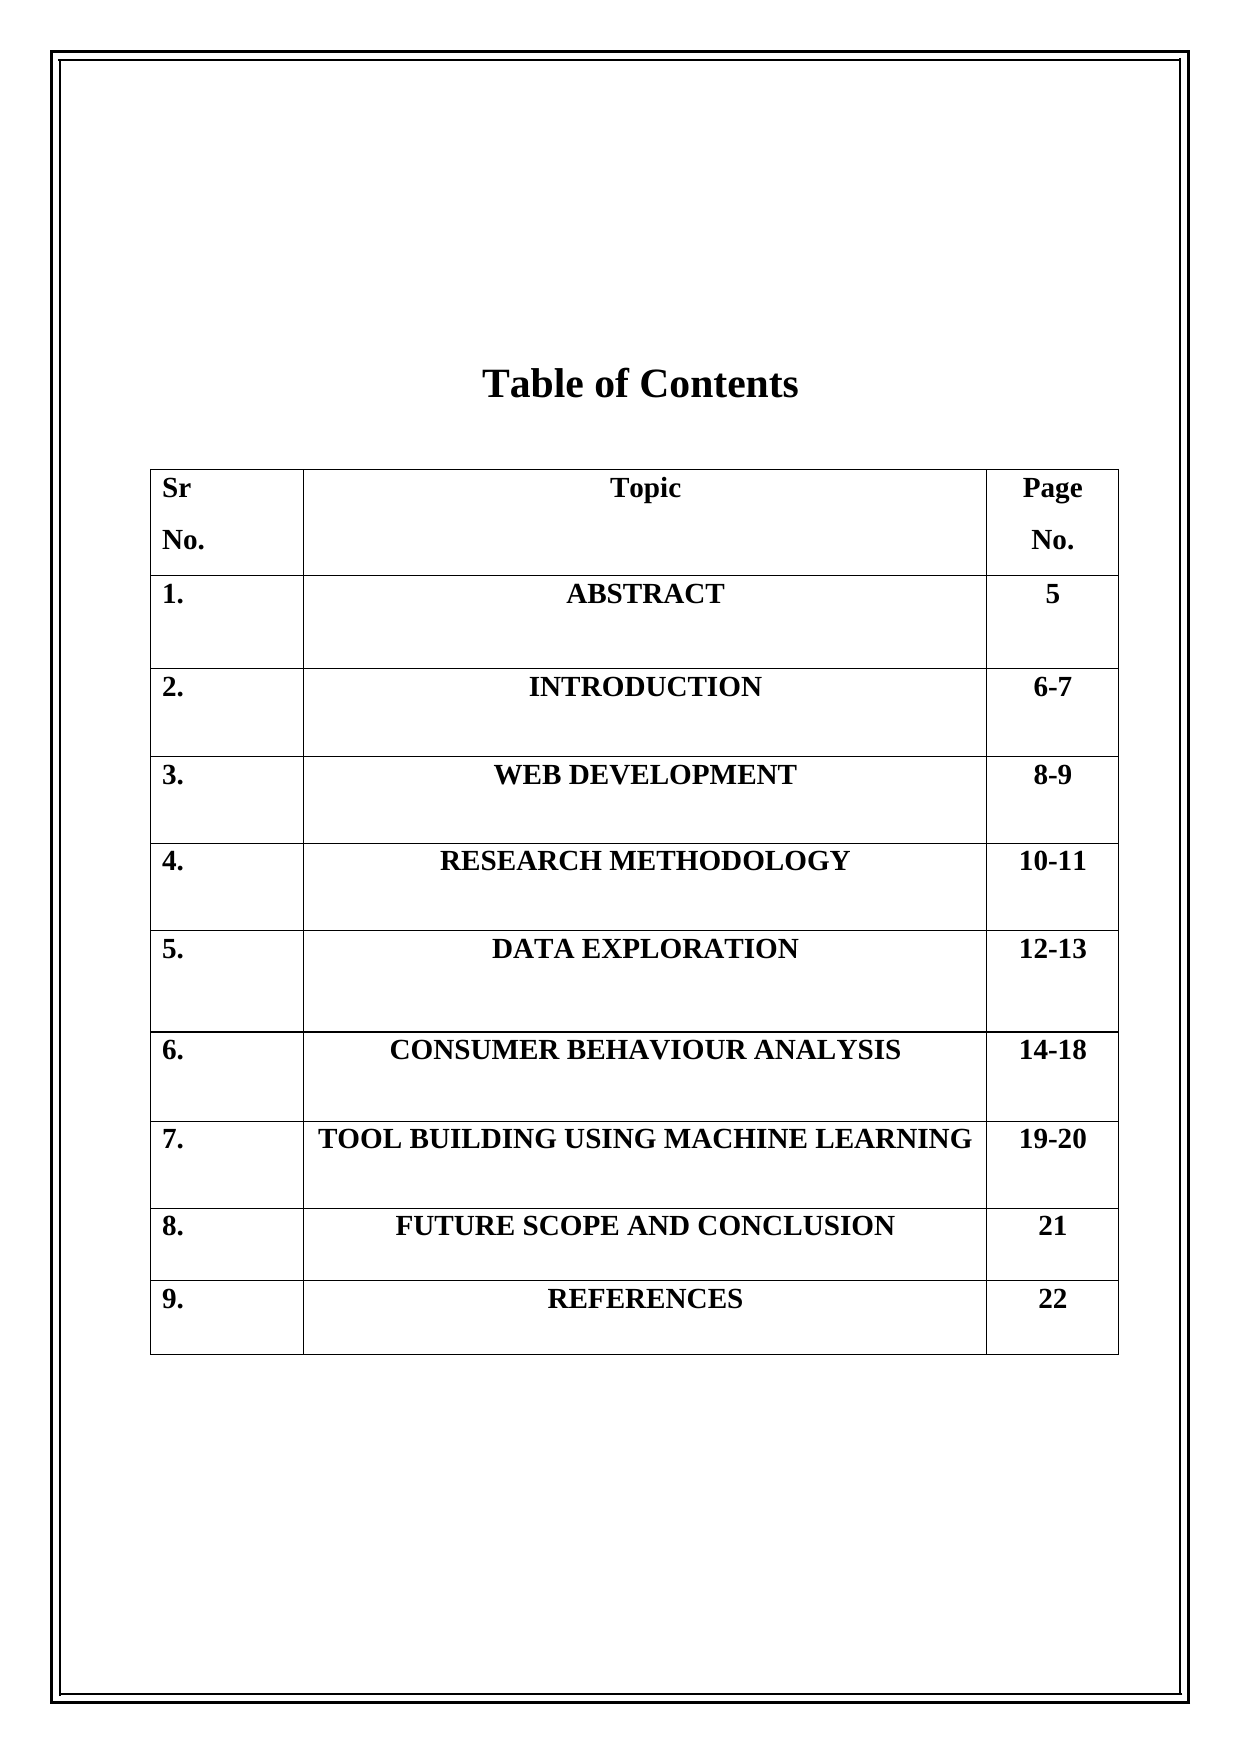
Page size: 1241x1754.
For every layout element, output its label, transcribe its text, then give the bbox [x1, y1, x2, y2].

table_cell 6-7 [987, 669, 1118, 756]
table_cell 5. [151, 931, 303, 1031]
text Table of Contents [225, 359, 981, 407]
table_cell 5 [987, 576, 1118, 668]
table_cell 14-18 [987, 1033, 1118, 1121]
table_cell 7. [151, 1122, 303, 1207]
table_cell ABSTRACT [304, 576, 986, 668]
table_cell 9. [151, 1281, 303, 1353]
table_cell 22 [987, 1281, 1118, 1353]
table_cell 12-13 [987, 931, 1118, 1031]
table_cell RESEARCH METHODOLOGY [304, 844, 986, 930]
table_cell 6. [151, 1033, 303, 1121]
table_cell 19-20 [987, 1122, 1118, 1207]
table_cell INTRODUCTION [304, 669, 986, 756]
table_cell FUTURE SCOPE AND CONCLUSION [304, 1209, 986, 1280]
table_header Page No. [987, 470, 1118, 575]
table_cell 8. [151, 1209, 303, 1280]
table_cell WEB DEVELOPMENT [304, 757, 986, 842]
table_cell CONSUMER BEHAVIOUR ANALYSIS [304, 1033, 986, 1121]
table_cell 3. [151, 757, 303, 842]
table_cell DATA EXPLORATION [304, 931, 986, 1031]
table_header Sr No. [151, 470, 303, 575]
table_cell 1. [151, 576, 303, 668]
table_cell 10-11 [987, 844, 1118, 930]
table_cell 4. [151, 844, 303, 930]
table_cell 2. [151, 669, 303, 756]
table_cell REFERENCES [304, 1281, 986, 1353]
table_header Topic [304, 470, 986, 575]
table_cell TOOL BUILDING USING MACHINE LEARNING [304, 1122, 986, 1207]
table_cell 21 [987, 1209, 1118, 1280]
table_cell 8-9 [987, 757, 1118, 842]
